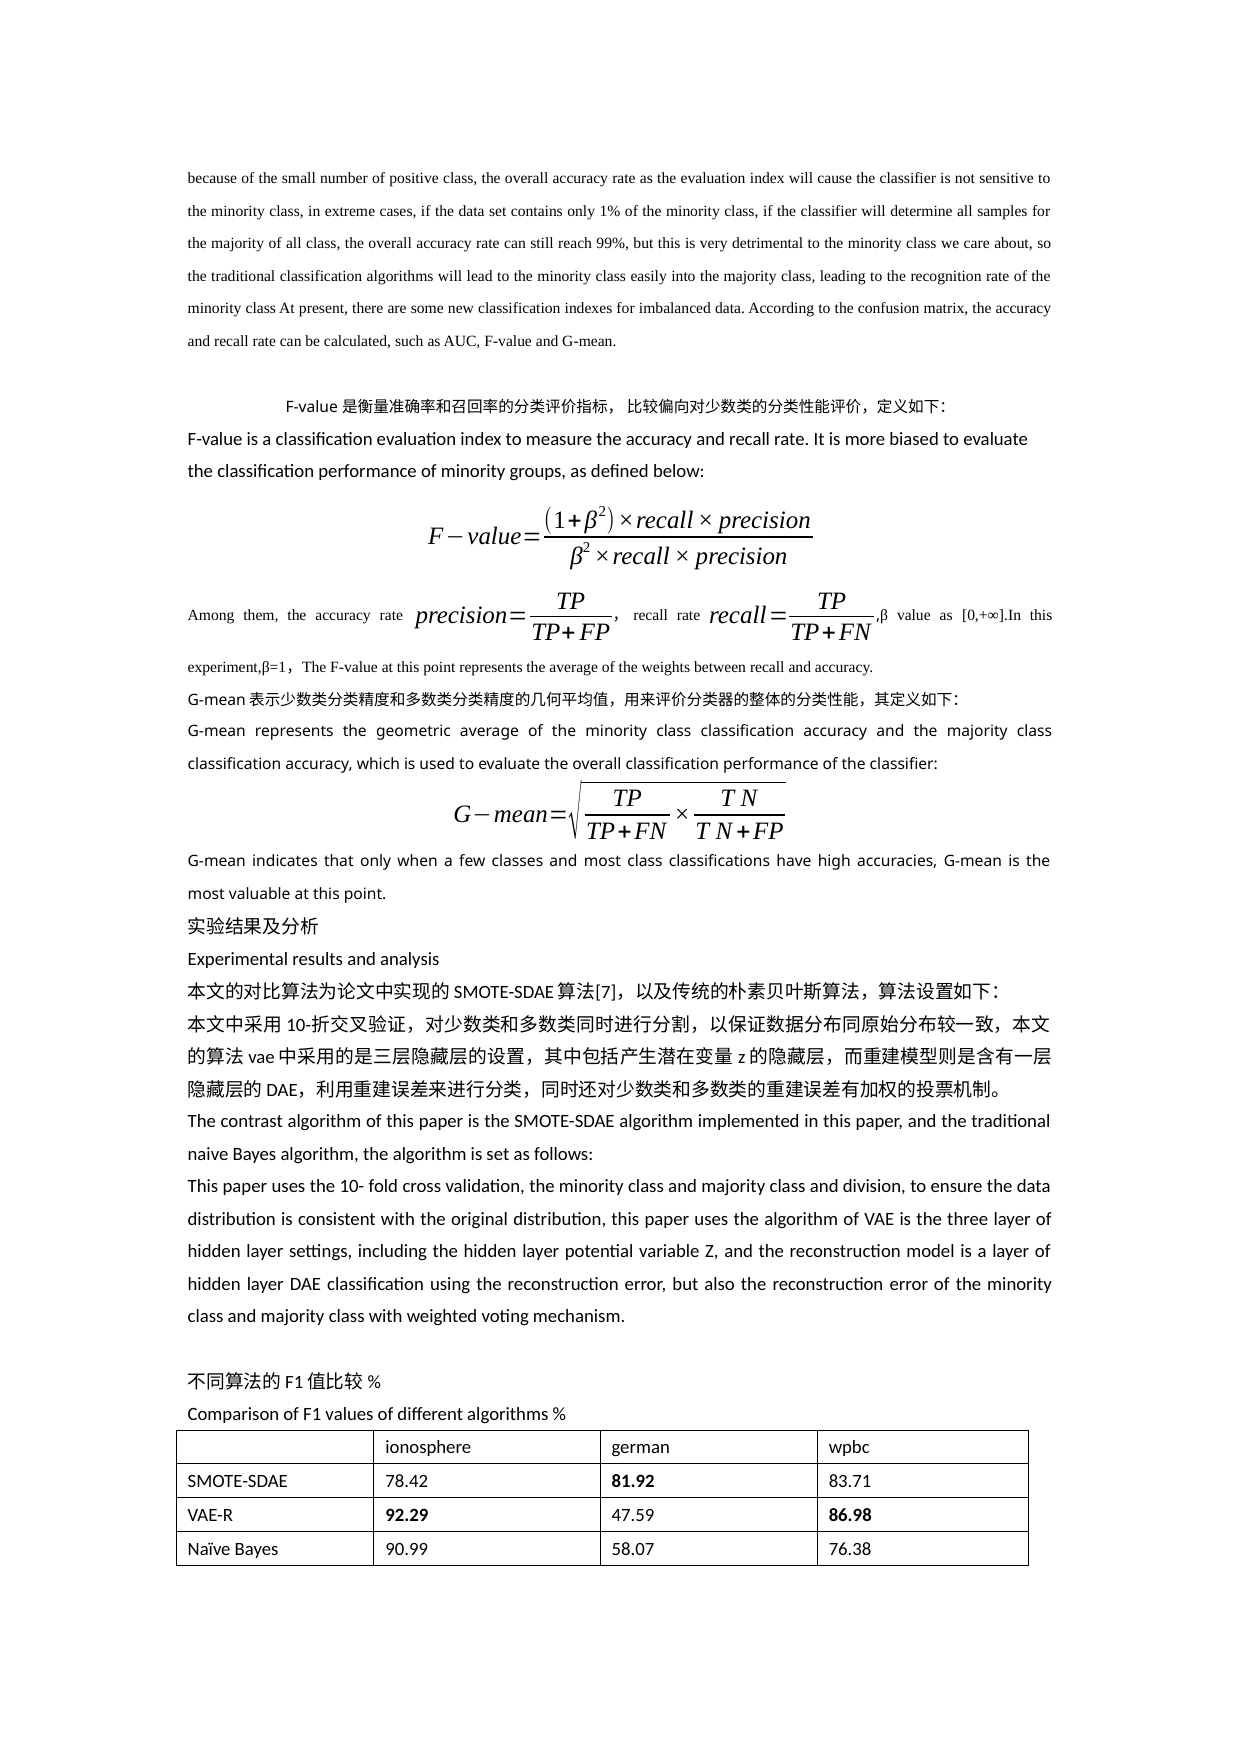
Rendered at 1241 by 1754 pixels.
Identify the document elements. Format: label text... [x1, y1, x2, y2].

text 不同算法的F1值比较 % [187, 1364, 1053, 1397]
text Among them, the accuracy rate ，recall rate ,β value as [0,+∞].In this experiment,β=1，The F-value at this point represents the average of the weights between recall and accuracy. [187, 584, 1053, 682]
table_cell 86.98 [818, 1498, 1028, 1531]
table_cell 58.07 [601, 1532, 817, 1565]
table_cell 81.92 [601, 1464, 817, 1497]
table_cell 76.38 [818, 1532, 1028, 1565]
table_header wpbc [818, 1431, 1028, 1463]
table_cell Naïve Bayes [177, 1532, 373, 1565]
text Comparison of F1 values of different algorithms % [187, 1397, 1053, 1429]
text G-mean indicates that only when a few classes and most class classifications have high accuracies, G-mean is the most valuable at this point. [187, 844, 1053, 909]
table_header ionosphere [374, 1431, 600, 1463]
table_cell 47.59 [601, 1498, 817, 1531]
text The contrast algorithm of this paper is the SMOTE-SDAE algorithm implemented in this paper, and the traditional naive Bayes algorithm, the algorithm is set as follows: [187, 1104, 1053, 1169]
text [187, 162, 1053, 357]
text 本文中采用10-折交叉验证，对少数类和多数类同时进行分割，以保证数据分布同原始分布较一致，本文的算法vae中采用的是三层隐藏层的设置，其中包括产生潜在变量z的隐藏层，而重建模型则是含有一层隐藏层的DAE，利用重建误差来进行分类，同时还对少数类和多数类的重建误差有加权的投票机制。 [187, 1007, 1053, 1104]
text G-mean represents the geometric average of the minority class classification accuracy and the majority class classification accuracy, which is used to evaluate the overall classification performance of the classifier: [187, 714, 1053, 779]
text F-value is a classification evaluation index to measure the accuracy and recall rate. It is more biased to evaluate the classification performance of minority groups, as defined below: [187, 422, 1053, 487]
table_cell VAE-R [177, 1498, 373, 1531]
text Experimental results and analysis [187, 942, 1053, 974]
table_cell 78.42 [374, 1464, 600, 1497]
text This paper uses the 10- fold cross validation, the minority class and majority class and division, to ensure the data distribution is consistent with the original distribution, this paper uses the algorithm of VAE is the three layer of hidden layer settings, including the hidden layer potential variable Z, and the reconstruction model is a layer of hidden layer DAE classification using the reconstruction error, but also the reconstruction error of the minority class and majority class with weighted voting mechanism. [187, 1169, 1053, 1332]
table_header [177, 1431, 373, 1463]
text G-mean表示少数类分类精度和多数类分类精度的几何平均值，用来评价分类器的整体的分类性能，其定义如下： [187, 682, 1053, 714]
table_cell 92.29 [374, 1498, 600, 1531]
text 实验结果及分析 [187, 909, 1053, 942]
table_header german [601, 1431, 817, 1463]
table_cell SMOTE-SDAE [177, 1464, 373, 1497]
text F-value 是衡量准确率和召回率的分类评价指标， 比较偏向对少数类的分类性能评价，定义如下： [187, 389, 1053, 422]
text 本文的对比算法为论文中实现的SMOTE-SDAE算法[7]，以及传统的朴素贝叶斯算法，算法设置如下： [187, 974, 1053, 1007]
table_cell 90.99 [374, 1532, 600, 1565]
table_cell 83.71 [818, 1464, 1028, 1497]
